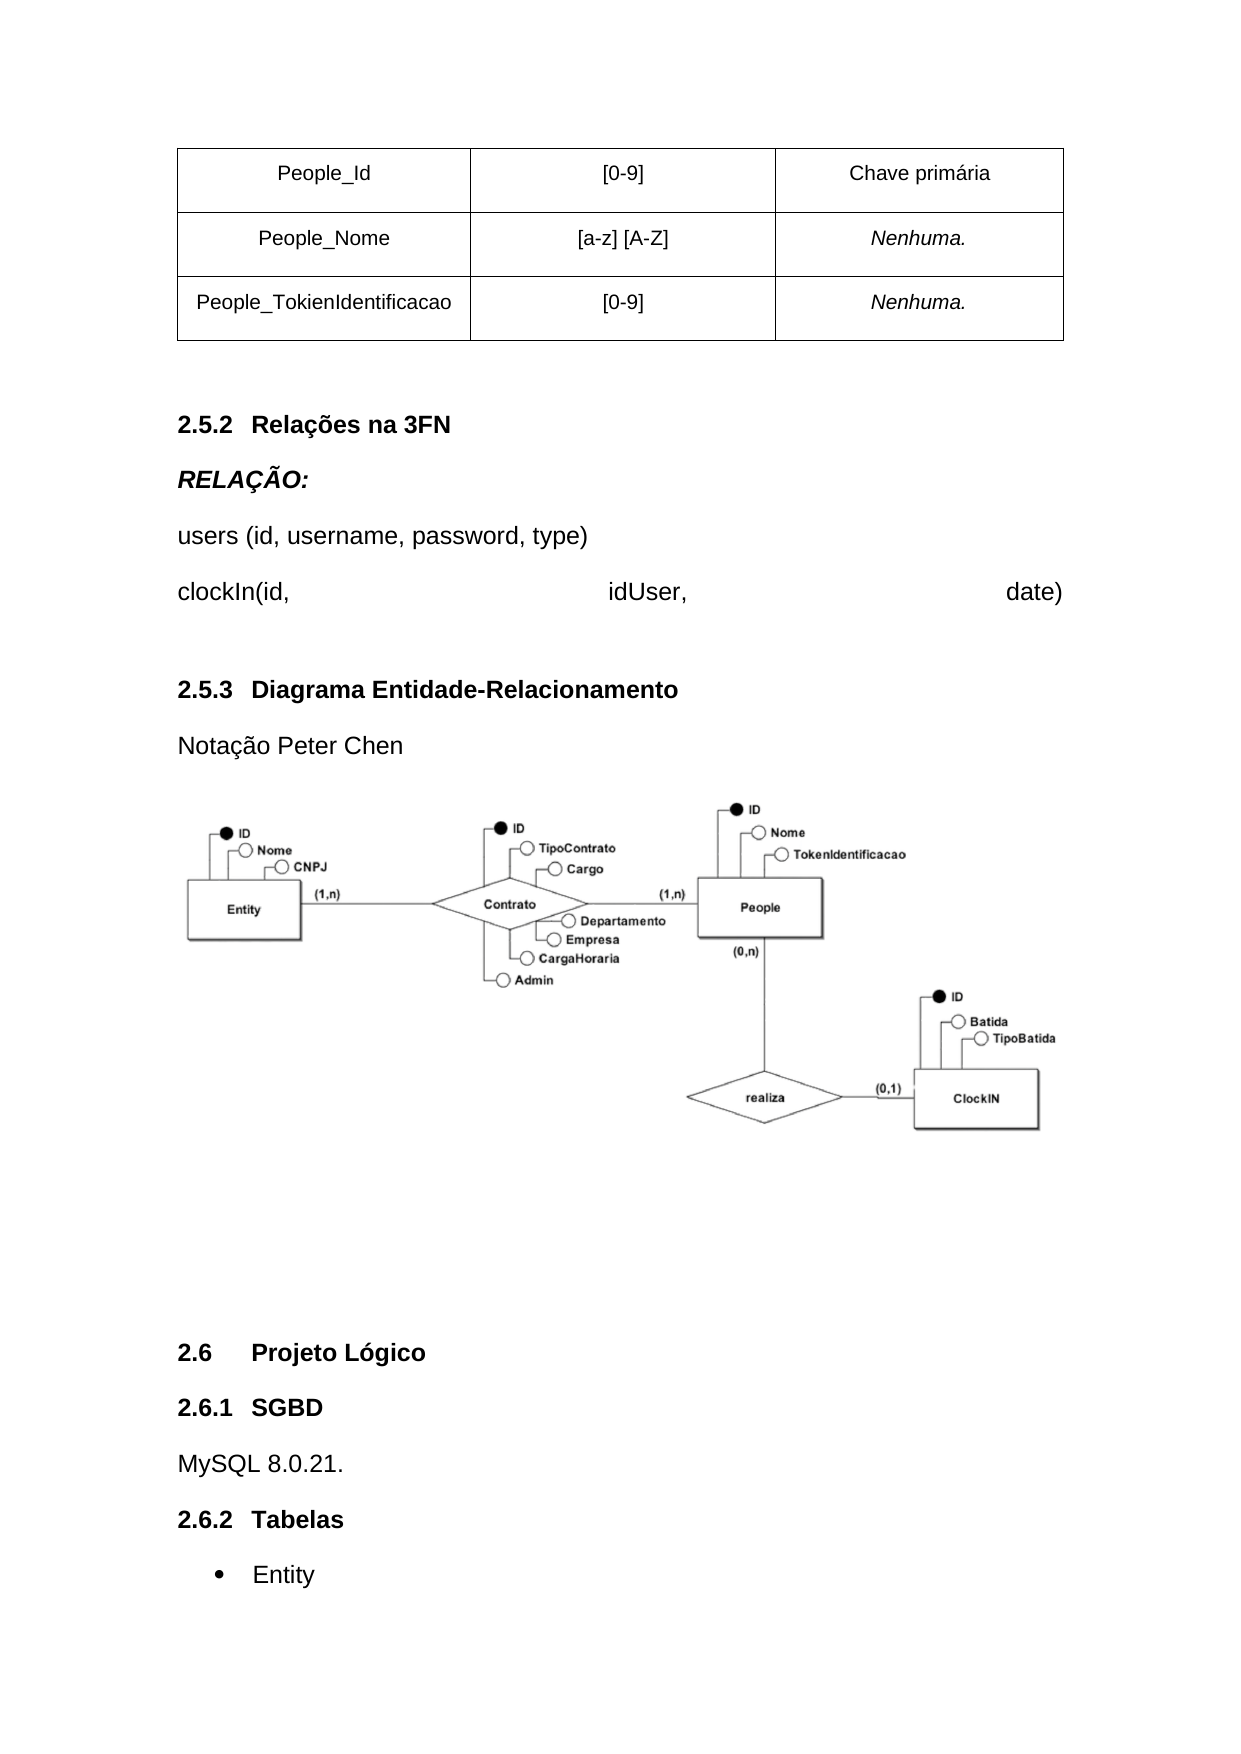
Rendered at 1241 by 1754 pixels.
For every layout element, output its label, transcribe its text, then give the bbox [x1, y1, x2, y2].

text Notação Peter Chen [177, 731, 1063, 759]
text RELAÇÃO: [177, 465, 1063, 494]
text 2.6.2 Tabelas [177, 1505, 1063, 1533]
table_cell Nenhuma. [776, 213, 1063, 276]
table_cell [0-9] [471, 149, 775, 212]
list Entity [215, 1560, 1063, 1589]
table_cell [a-z] [A-Z] [471, 213, 775, 276]
text 2.6.1 SGBD [177, 1393, 1063, 1422]
table_cell People_Nome [178, 213, 470, 276]
text clockIn(id, idUser, date) [177, 576, 1063, 648]
text MySQL 8.0.21. [177, 1449, 1063, 1478]
text 2.6 Projeto Lógico [177, 1338, 1063, 1367]
text users (id, username, password, type) [177, 521, 1063, 549]
text 2.5.2 Relações na 3FN [177, 409, 1063, 438]
table_cell [0-9] [471, 277, 775, 340]
table_cell People_Id [178, 149, 470, 212]
table_cell Nenhuma. [776, 277, 1063, 340]
table_cell Chave primária [776, 149, 1063, 212]
table_cell People_TokienIdentificacao [178, 277, 470, 340]
picture [177, 786, 1063, 1144]
text 2.5.3 Diagrama Entidade-Relacionamento [177, 675, 1063, 704]
